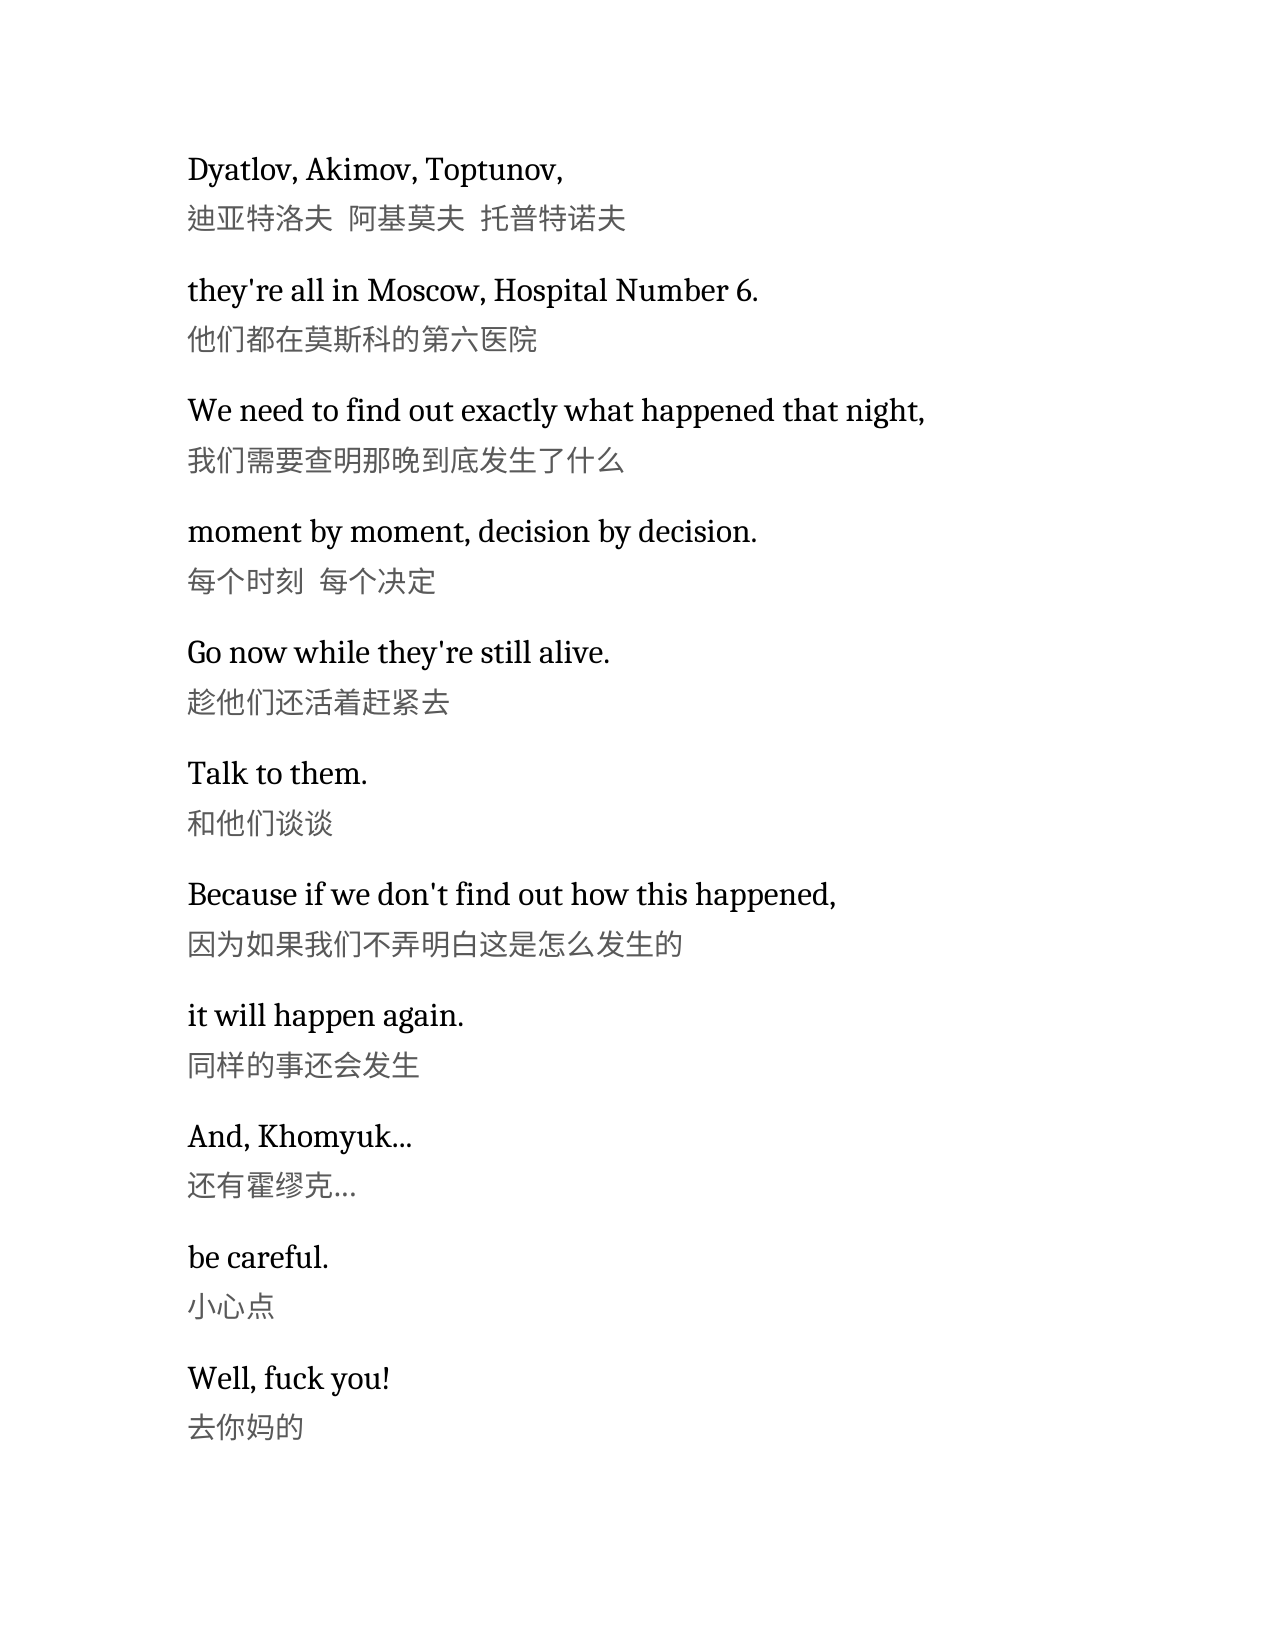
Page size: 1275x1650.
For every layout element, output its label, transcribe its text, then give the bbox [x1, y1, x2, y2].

text they're all in Moscow, Hospital Number 6. [187, 271, 1087, 309]
text Go now while they're still alive. [187, 634, 1087, 672]
text 趁他们还活着赶紧去 [187, 682, 1087, 722]
text We need to find out exactly what happened that night, [187, 392, 1087, 430]
text 我们需要查明那晚到底发生了什么 [187, 440, 1087, 480]
text it will happen again. [187, 997, 1087, 1035]
text 小心点 [187, 1287, 1087, 1326]
text Because if we don't find out how this happened, [187, 876, 1087, 914]
text be careful. [187, 1238, 1087, 1277]
text 每个时刻 每个决定 [187, 561, 1087, 601]
text Dyatlov, Akimov, Toptunov, [187, 150, 1087, 188]
text moment by moment, decision by decision. [187, 513, 1087, 551]
text Talk to them. [187, 755, 1087, 793]
text 因为如果我们不弄明白这是怎么发生的 [187, 924, 1087, 963]
text And, Khomyuk... [187, 1117, 1087, 1156]
text Well, fuck you! [187, 1359, 1087, 1398]
text 他们都在莫斯科的第六医院 [187, 319, 1087, 359]
text 迪亚特洛夫 阿基莫夫 托普特诺夫 [187, 198, 1087, 238]
text 还有霍缪克... [187, 1166, 1087, 1205]
text 同样的事还会发生 [187, 1045, 1087, 1084]
text 和他们谈谈 [187, 803, 1087, 843]
text 去你妈的 [187, 1408, 1087, 1447]
